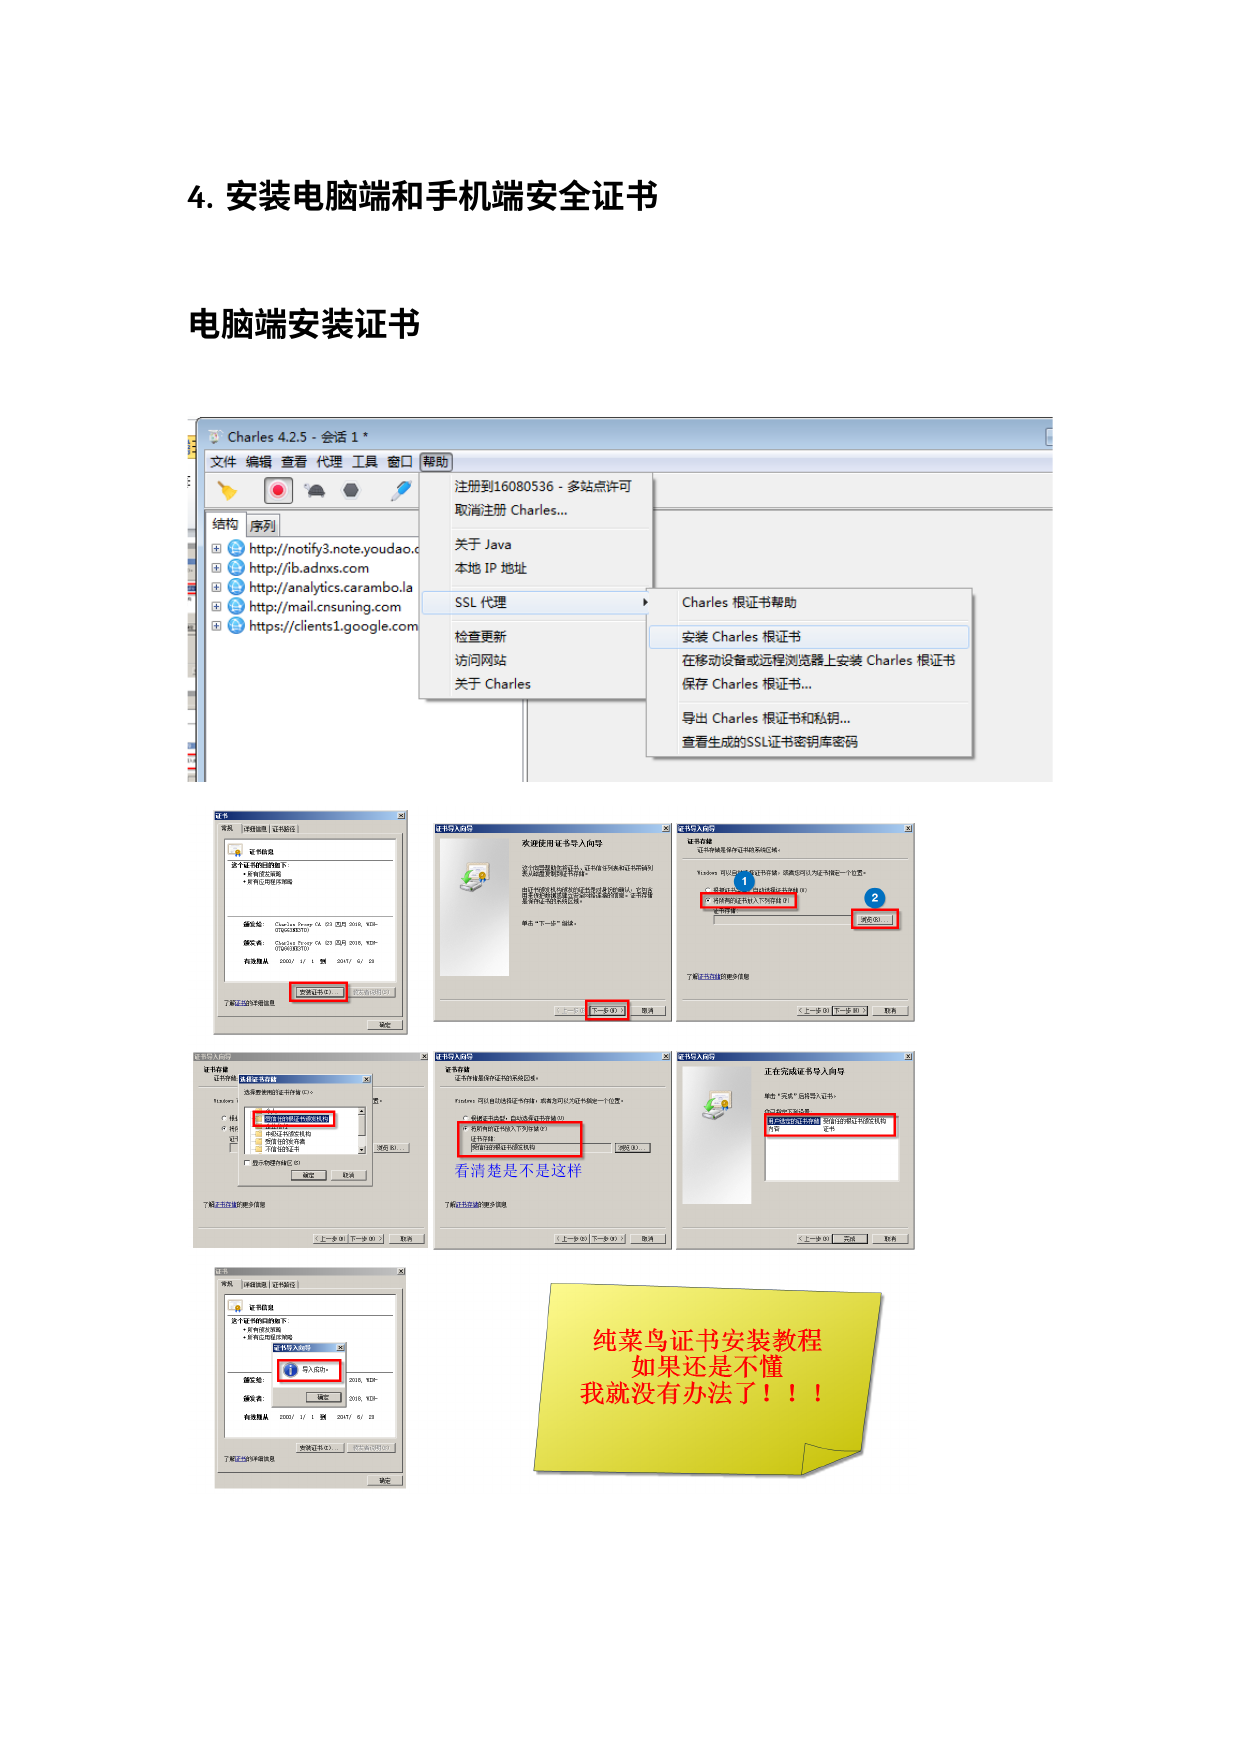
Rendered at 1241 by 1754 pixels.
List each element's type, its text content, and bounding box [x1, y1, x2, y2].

subtitle 电脑端安装证书 [187, 289, 1053, 354]
picture [187, 806, 918, 1494]
picture [187, 416, 1053, 782]
subtitle 安装电脑端和手机端安全证书 [187, 162, 1053, 227]
